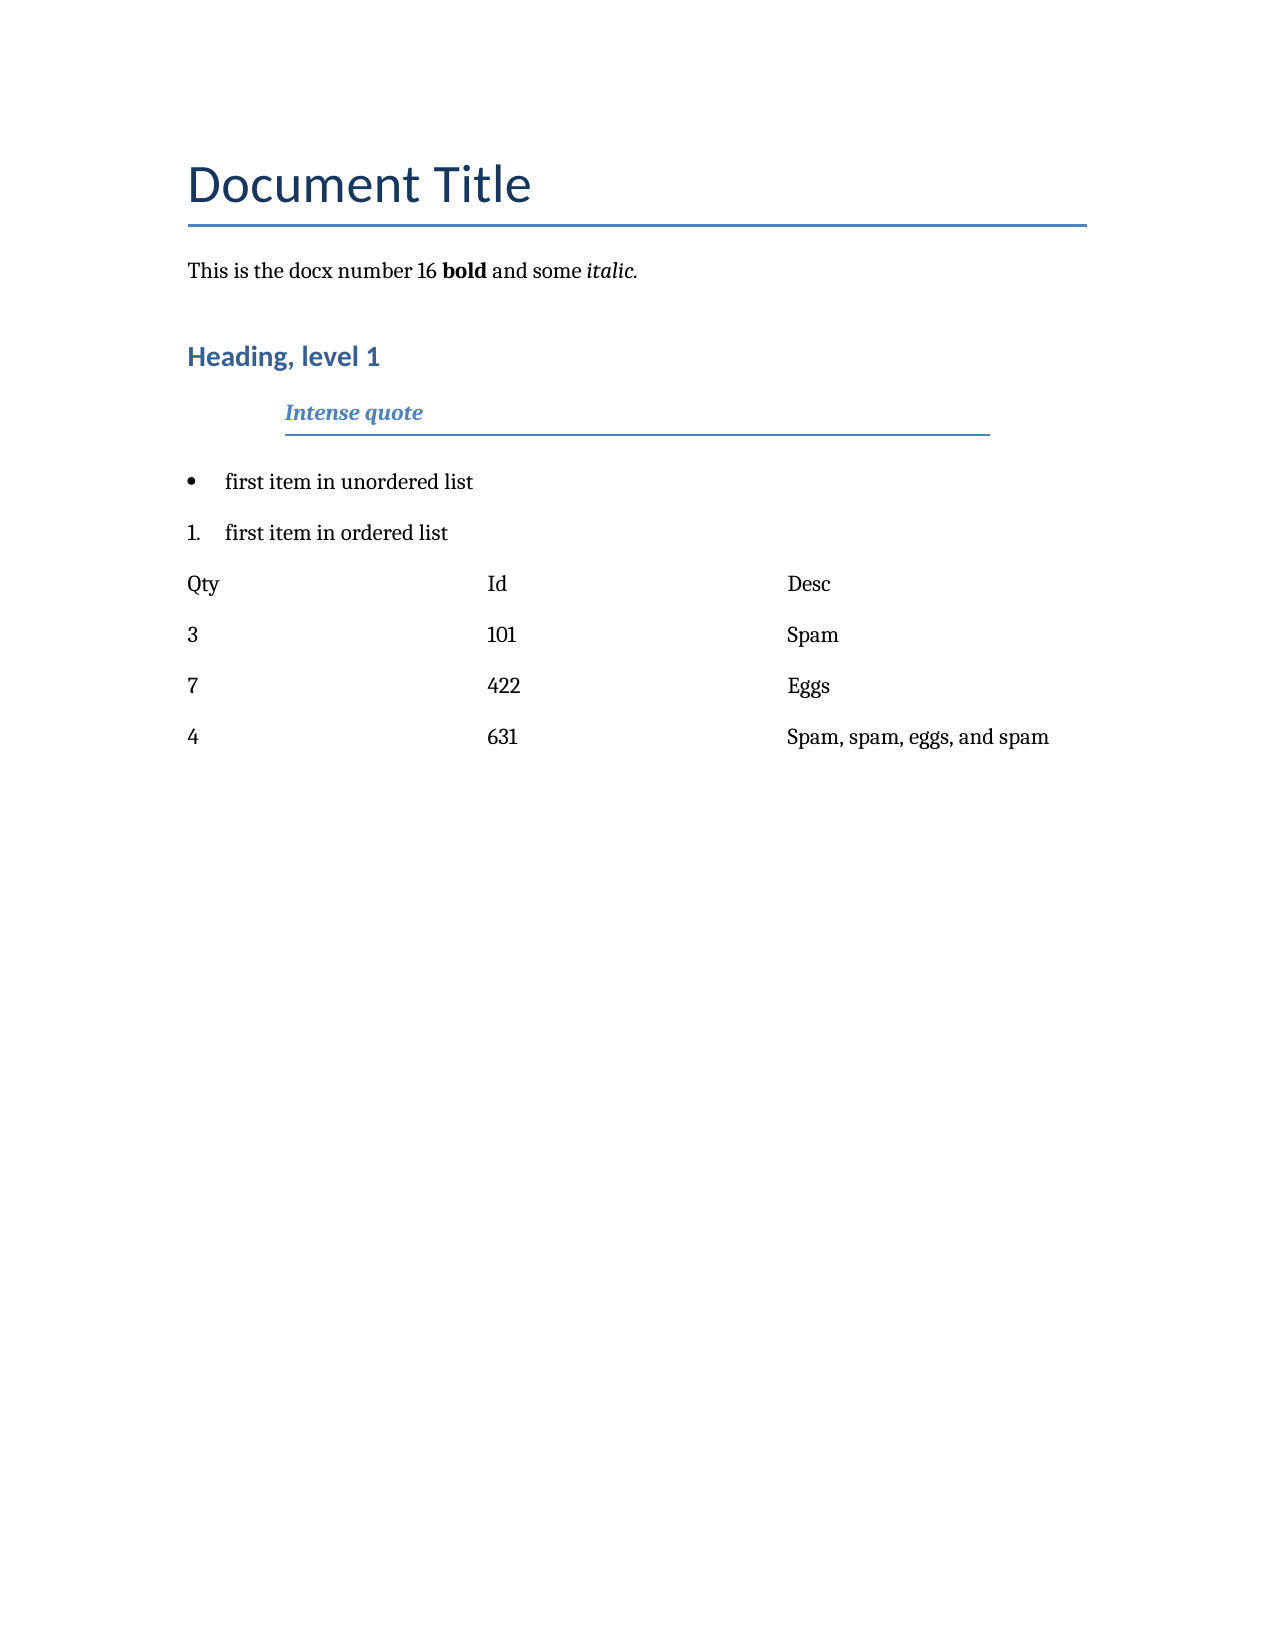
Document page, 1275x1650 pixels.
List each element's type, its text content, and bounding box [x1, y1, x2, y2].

table_header Desc [776, 571, 1076, 622]
table_header Id [476, 571, 776, 622]
text This is the docx number 16 bold and some italic. [187, 258, 1087, 284]
table_cell 4 [176, 724, 476, 775]
table_header Qty [176, 571, 476, 622]
table_cell 631 [476, 724, 776, 775]
list first item in ordered list [187, 519, 1087, 546]
table_cell 422 [476, 673, 776, 724]
subtitle Heading, level 1 [187, 338, 1087, 374]
table_cell Eggs [776, 673, 1076, 724]
table_cell 101 [476, 622, 776, 673]
table_cell 3 [176, 622, 476, 673]
table_cell 7 [176, 673, 476, 724]
title Document Title [187, 150, 1087, 227]
table_cell Spam [776, 622, 1076, 673]
table_cell Spam, spam, eggs, and spam [776, 724, 1076, 775]
text Intense quote [285, 400, 990, 434]
list first item in unordered list [187, 468, 1087, 495]
